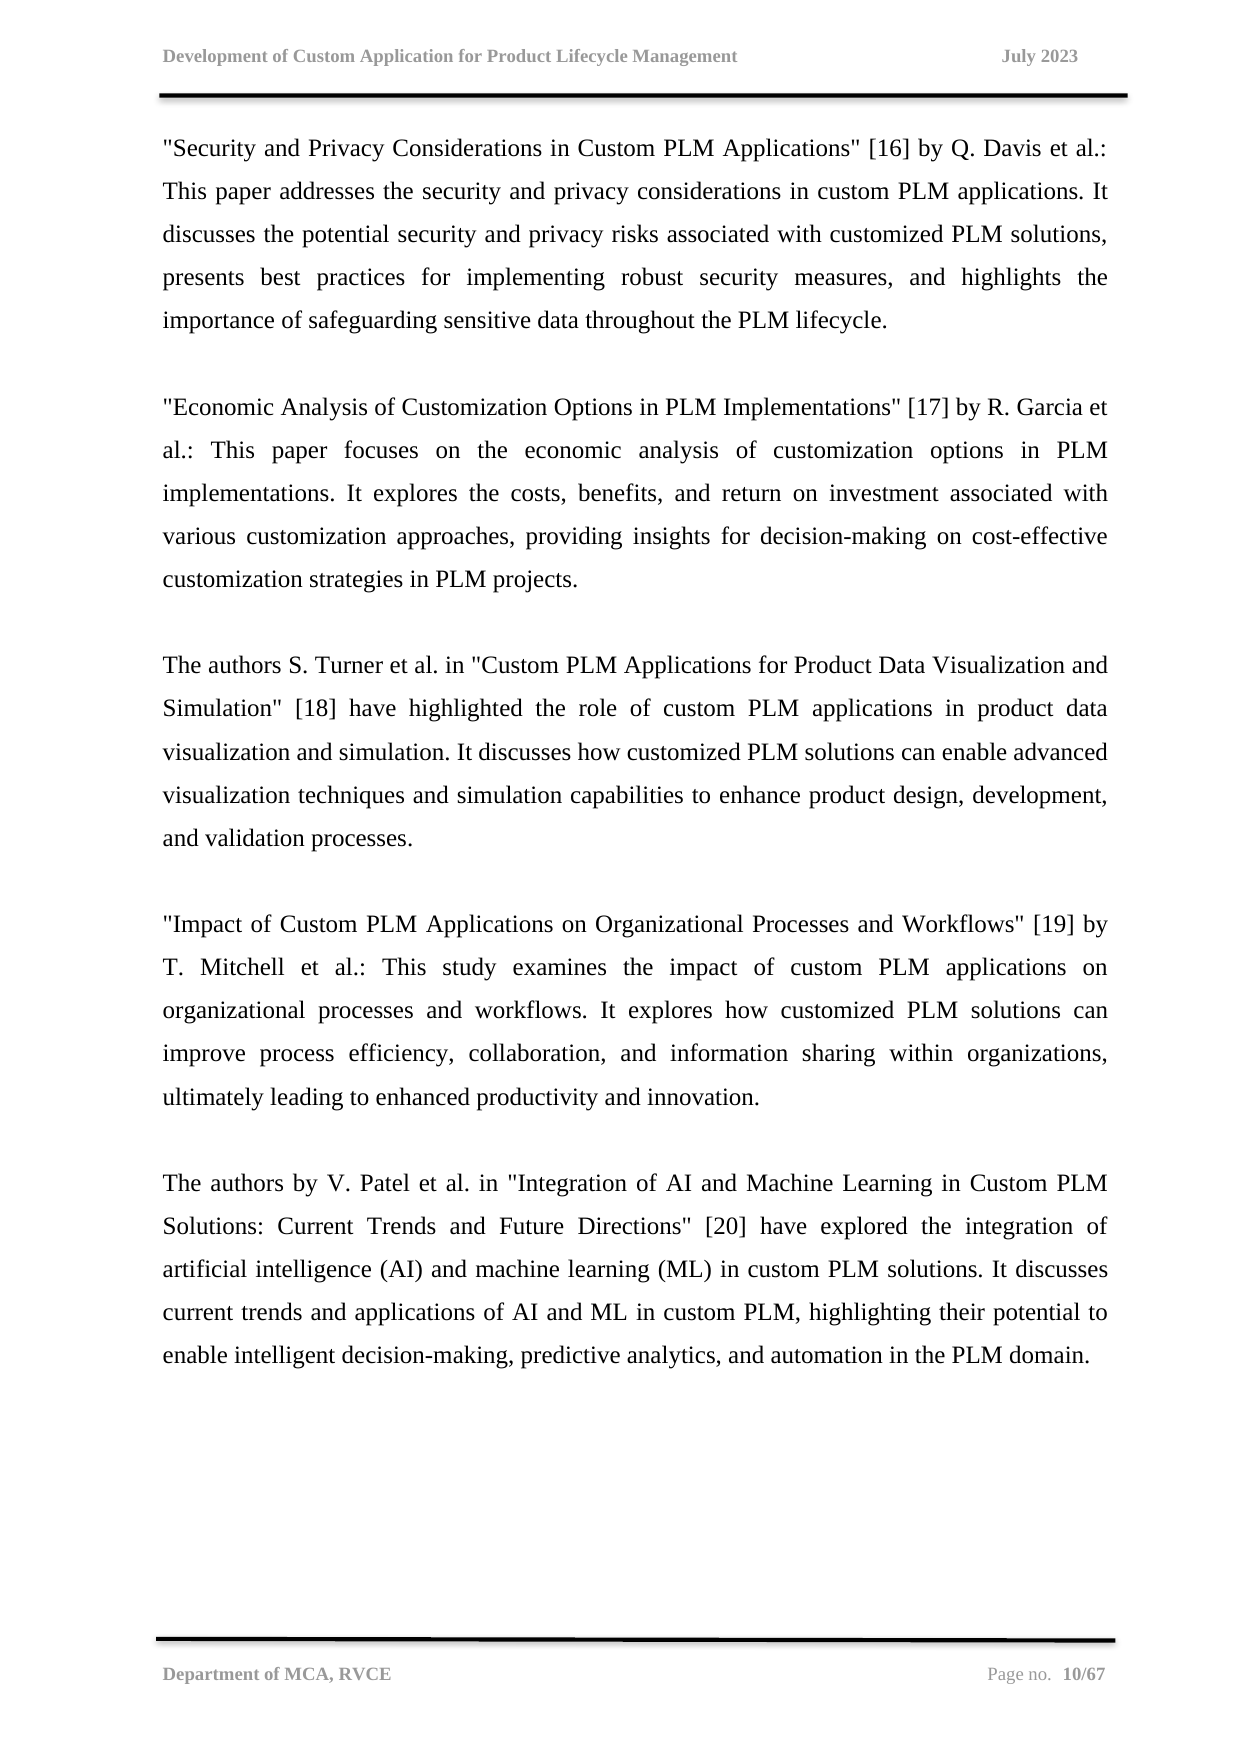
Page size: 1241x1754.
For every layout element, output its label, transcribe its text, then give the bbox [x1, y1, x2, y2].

text "Impact of Custom PLM Applications on Organizational Processes and Workflows" [19] by T. Mitchell et al.: This study examines the impact of custom PLM applications on organizational processes and workflows. It explores how customized PLM solutions can improve process efficiency, collaboration, and information sharing within organizations, ultimately leading to enhanced productivity and innovation. [162, 909, 1109, 1110]
text The authors by V. Patel et al. in "Integration of AI and Machine Learning in Custom PLM Solutions: Current Trends and Future Directions" [20] have explored the integration of artificial intelligence (AI) and machine learning (ML) in custom PLM solutions. It discusses current trends and applications of AI and ML in custom PLM, highlighting their potential to enable intelligent decision-making, predictive analytics, and automation in the PLM domain. [162, 1168, 1109, 1369]
text The authors S. Turner et al. in "Custom PLM Applications for Product Data Visualization and Simulation" [18] have highlighted the role of custom PLM applications in product data visualization and simulation. It discusses how customized PLM solutions can enable advanced visualization techniques and simulation capabilities to enhance product design, development, and validation processes. [162, 650, 1109, 852]
text "Security and Privacy Considerations in Custom PLM Applications" [16] by Q. Davis et al.: This paper addresses the security and privacy considerations in custom PLM applications. It discusses the potential security and privacy risks associated with customized PLM solutions, presents best practices for implementing robust security measures, and highlights the importance of safeguarding sensitive data throughout the PLM lifecycle. [162, 133, 1109, 334]
text "Economic Analysis of Customization Options in PLM Implementations" [17] by R. Garcia et al.: This paper focuses on the economic analysis of customization options in PLM implementations. It explores the costs, benefits, and return on investment associated with various customization approaches, providing insights for decision-making on cost-effective customization strategies in PLM projects. [162, 392, 1109, 593]
